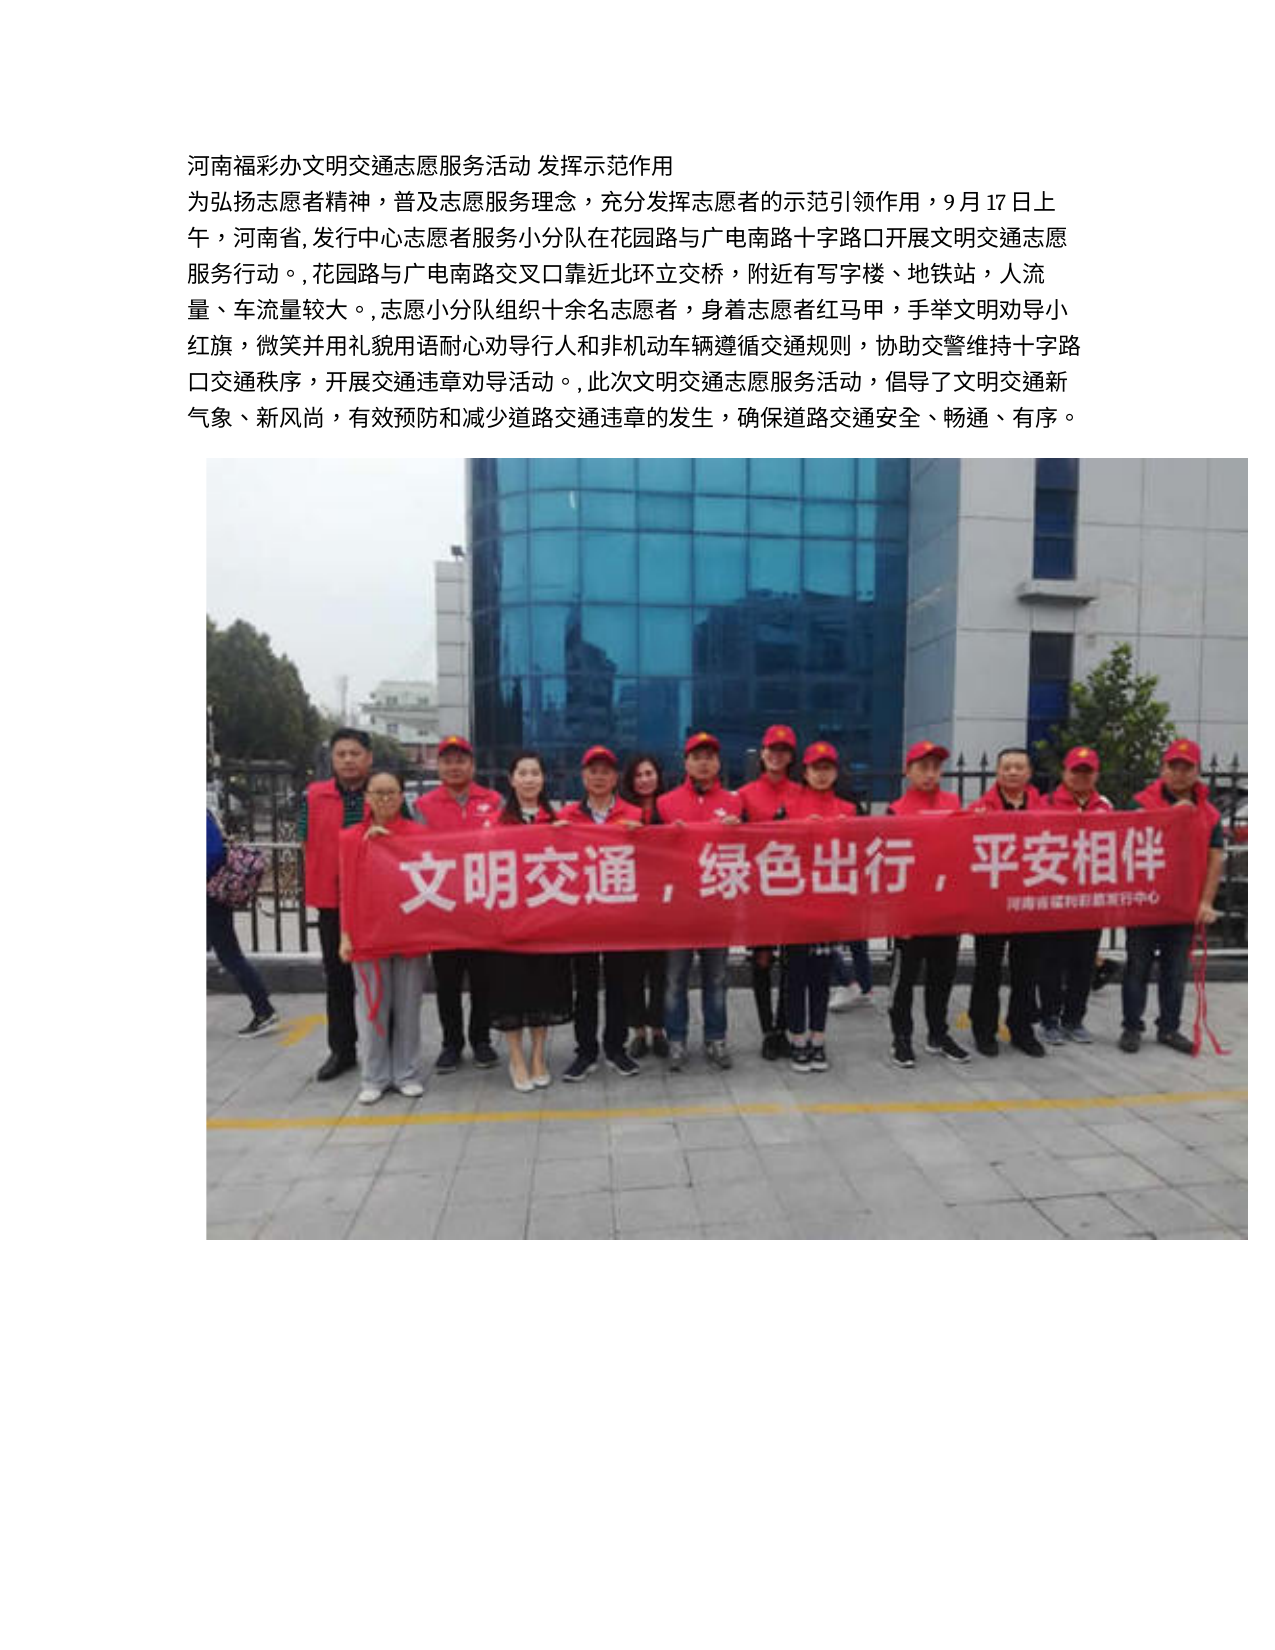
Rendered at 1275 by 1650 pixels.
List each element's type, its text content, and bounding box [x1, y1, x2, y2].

text 河南福彩办文明交通志愿服务活动 发挥示范作用 为弘扬志愿者精神，普及志愿服务理念，充分发挥志愿者的示范引领作用，9月17日上午，河南省, 发行中心志愿者服务小分队在花园路与广电南路十字路口开展文明交通志愿服务行动。, 花园路与广电南路交叉口靠近北环立交桥，附近有写字楼、地铁站，人流量、车流量较大。, 志愿小分队组织十余名志愿者，身着志愿者红马甲，手举文明劝导小红旗，微笑并用礼貌用语耐心劝导行人和非机动车辆遵循交通规则，协助交警维持十字路口交通秩序，开展交通违章劝导活动。, 此次文明交通志愿服务活动，倡导了文明交通新气象、新风尚，有效预防和减少道路交通违章的发生，确保道路交通安全、畅通、有序。 [187, 150, 1087, 433]
picture [206, 458, 1248, 1240]
